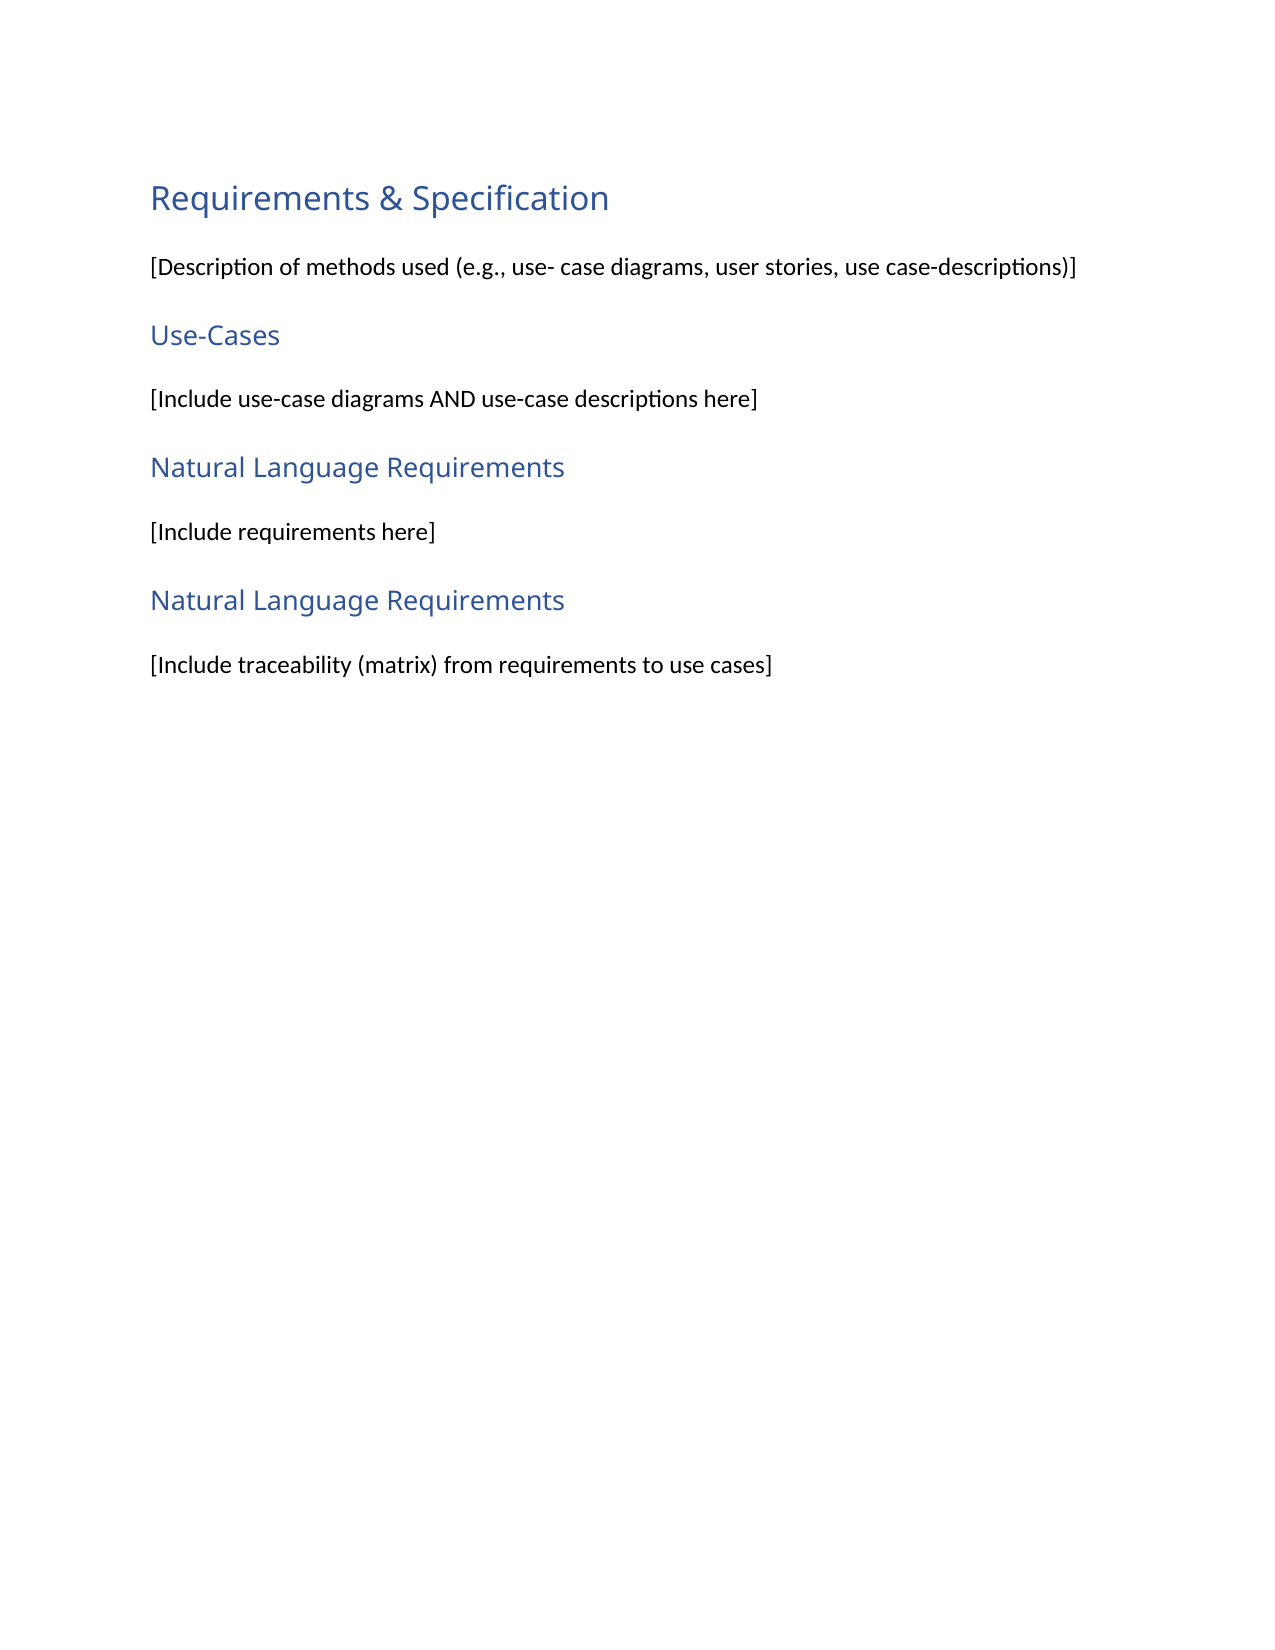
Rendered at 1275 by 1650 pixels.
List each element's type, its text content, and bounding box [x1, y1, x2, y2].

subtitle Natural Language Requirements [150, 449, 1125, 486]
subtitle Use-Cases [150, 316, 1125, 353]
text [Include traceability (matrix) from requirements to use cases] [150, 649, 1125, 679]
subtitle Natural Language Requirements [150, 581, 1125, 618]
text [Include use-case diagrams AND use-case descriptions here] [150, 383, 1125, 414]
subtitle Requirements & Specification [150, 175, 1125, 220]
text [Description of methods used (e.g., use- case diagrams, user stories, use case-descriptions)] [150, 251, 1125, 281]
text [Include requirements here] [150, 516, 1125, 547]
